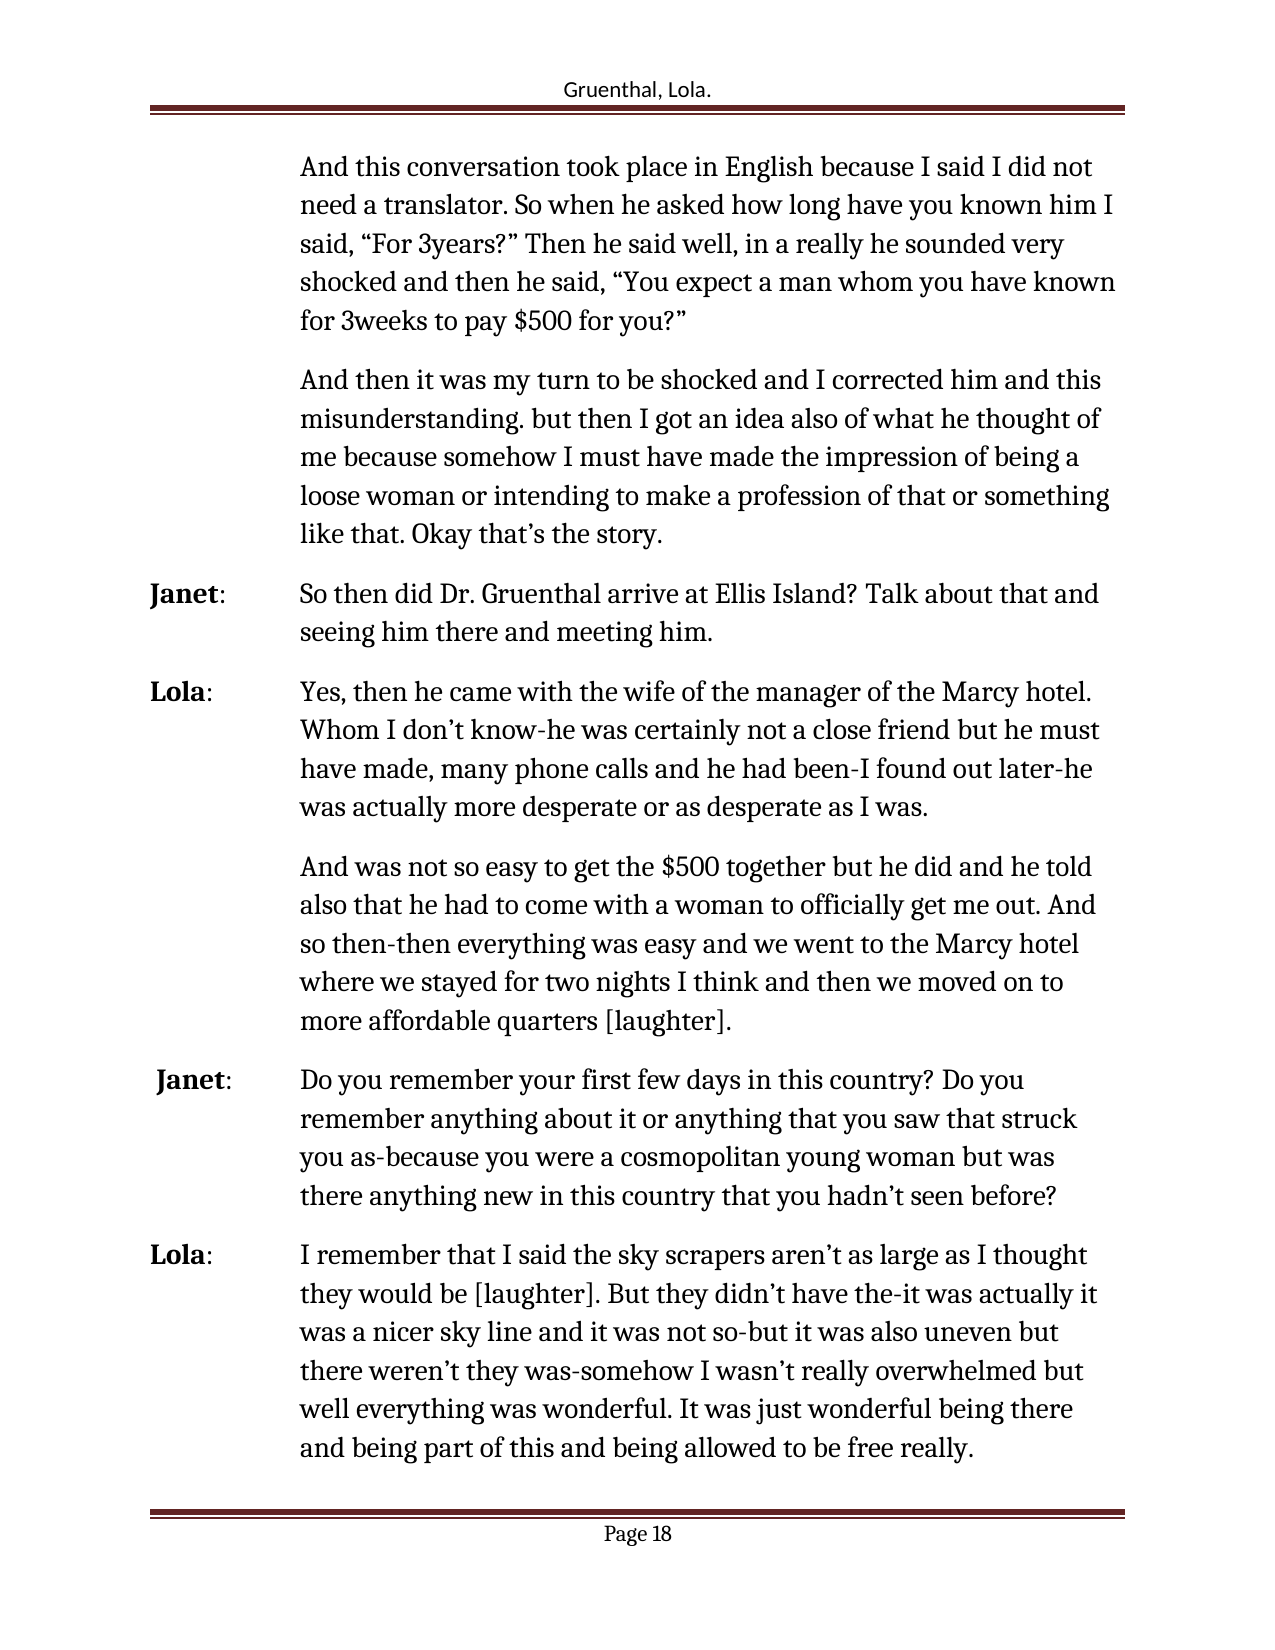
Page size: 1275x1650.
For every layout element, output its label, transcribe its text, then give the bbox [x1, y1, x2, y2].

text Janet: Do you remember your first few days in this country? Do you remember anything about it or anything that you saw that struck you as-because you were a cosmopolitan young woman but was there anything new in this country that you hadn’t seen before? [150, 1063, 1125, 1213]
text And then it was my turn to be shocked and I corrected him and this misunderstanding. but then I got an idea also of what he thought of me because somehow I must have made the impression of being a loose woman or intending to make a profession of that or something like that. Okay that’s the story. [300, 363, 1125, 551]
text And this conversation took place in English because I said I did not need a translator. So when he asked how long have you known him I said, “For 3years?” Then he said well, in a really he sounded very shocked and then he said, “You expect a man whom you have known for 3weeks to pay $500 for you?” [300, 150, 1125, 338]
text And was not so easy to get the $500 together but he did and he told also that he had to come with a woman to officially get me out. And so then-then everything was easy and we went to the Marcy hotel where we stayed for two nights I think and then we moved on to more affordable quarters [laughter]. [150, 850, 1125, 1038]
text Lola: Yes, then he came with the wife of the manager of the Marcy hotel. Whom I don’t know-he was certainly not a close friend but he must have made, many phone calls and he had been-I found out later-he was actually more desperate or as desperate as I was. [150, 675, 1125, 824]
text Janet: So then did Dr. Gruenthal arrive at Ellis Island? Talk about that and seeing him there and meeting him. [150, 577, 1125, 649]
text Lola: I remember that I said the sky scrapers aren’t as large as I thought they would be [laughter]. But they didn’t have the-it was actually it was a nicer sky line and it was not so-but it was also uneven but there weren’t they was-somehow I wasn’t really overwhelmed but well everything was wonderful. It was just wonderful being there and being part of this and being allowed to be free really. [150, 1238, 1125, 1465]
